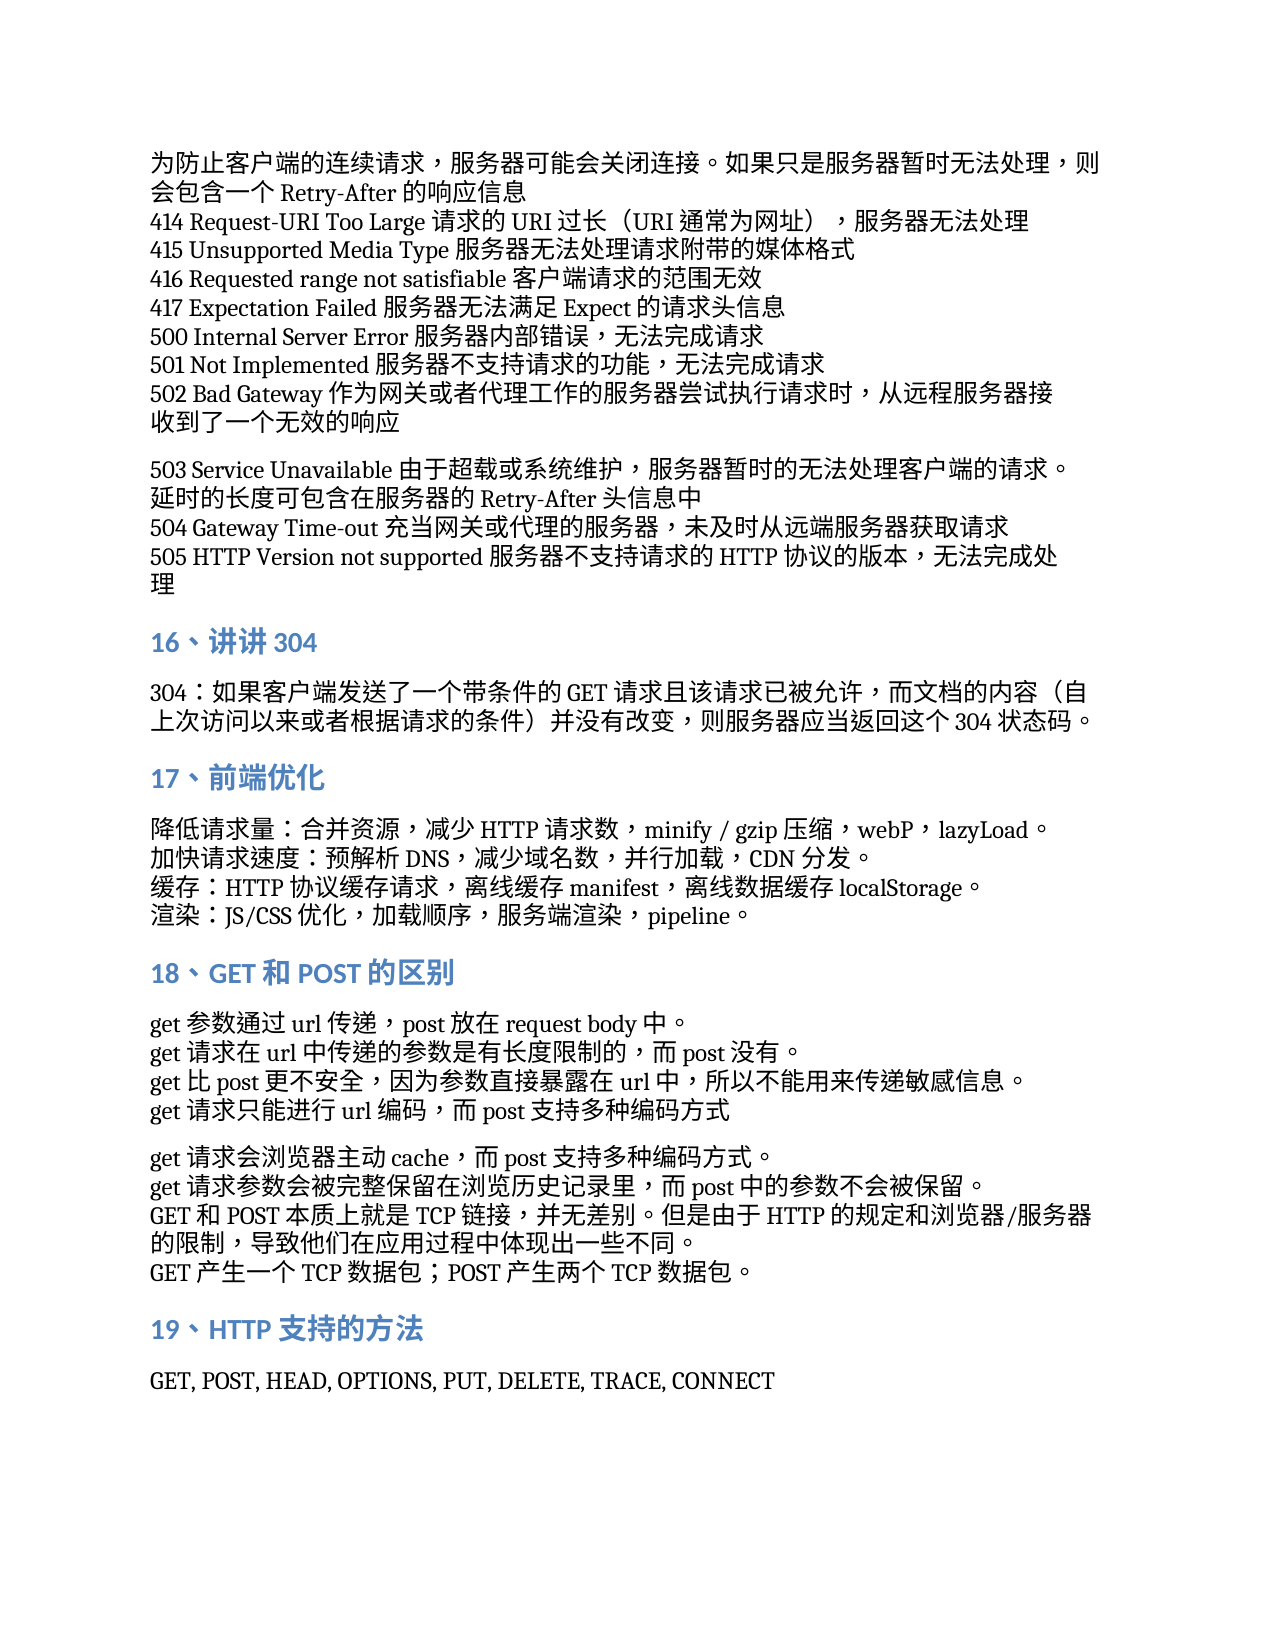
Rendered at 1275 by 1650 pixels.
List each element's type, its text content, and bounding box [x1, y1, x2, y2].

subtitle 19、HTTP 支持的方法 [150, 1309, 1125, 1348]
text 304：如果客户端发送了一个带条件的GET 请求且该请求已被允许，而文档的内容（自 上次访问以来或者根据请求的条件）并没有改变，则服务器应当返回这个304 状态码。 [150, 679, 1125, 737]
text 降低请求量：合并资源，减少HTTP 请求数，minify / gzip 压缩，webP，lazyLoad。 加快请求速度：预解析DNS，减少域名数，并行加载，CDN 分发。 缓存：HTTP 协议缓存请求，离线缓存manifest，离线数据缓存localStorage。 渲染：JS/CSS 优化，加载顺序，服务端渲染，pipeline。 [150, 816, 1125, 931]
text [150, 150, 1125, 437]
text get 请求会浏览器主动cache，而post 支持多种编码方式。 get 请求参数会被完整保留在浏览历史记录里，而post 中的参数不会被保留。 GET 和POST 本质上就是TCP 链接，并无差别。但是由于HTTP 的规定和浏览器/服务器 的限制，导致他们在应用过程中体现出一些不同。 GET 产生一个TCP 数据包；POST 产生两个TCP 数据包。 [150, 1144, 1125, 1288]
subtitle 17、前端优化 [150, 758, 1125, 797]
subtitle 16、讲讲304 [150, 621, 1125, 661]
subtitle 18、GET 和POST 的区别 [150, 952, 1125, 992]
text GET, POST, HEAD, OPTIONS, PUT, DELETE, TRACE, CONNECT [150, 1367, 1125, 1396]
text get 参数通过url 传递，post 放在request body 中。 get 请求在url 中传递的参数是有长度限制的，而post 没有。 get 比post 更不安全，因为参数直接暴露在url 中，所以不能用来传递敏感信息。 get 请求只能进行url 编码，而post 支持多种编码方式 [150, 1010, 1125, 1125]
text 503 Service Unavailable 由于超载或系统维护，服务器暂时的无法处理客户端的请求。 延时的长度可包含在服务器的Retry-After 头信息中 504 Gateway Time-out 充当网关或代理的服务器，未及时从远端服务器获取请求 505 HTTP Version not supported 服务器不支持请求的HTTP 协议的版本，无法完成处 理 [150, 456, 1125, 600]
